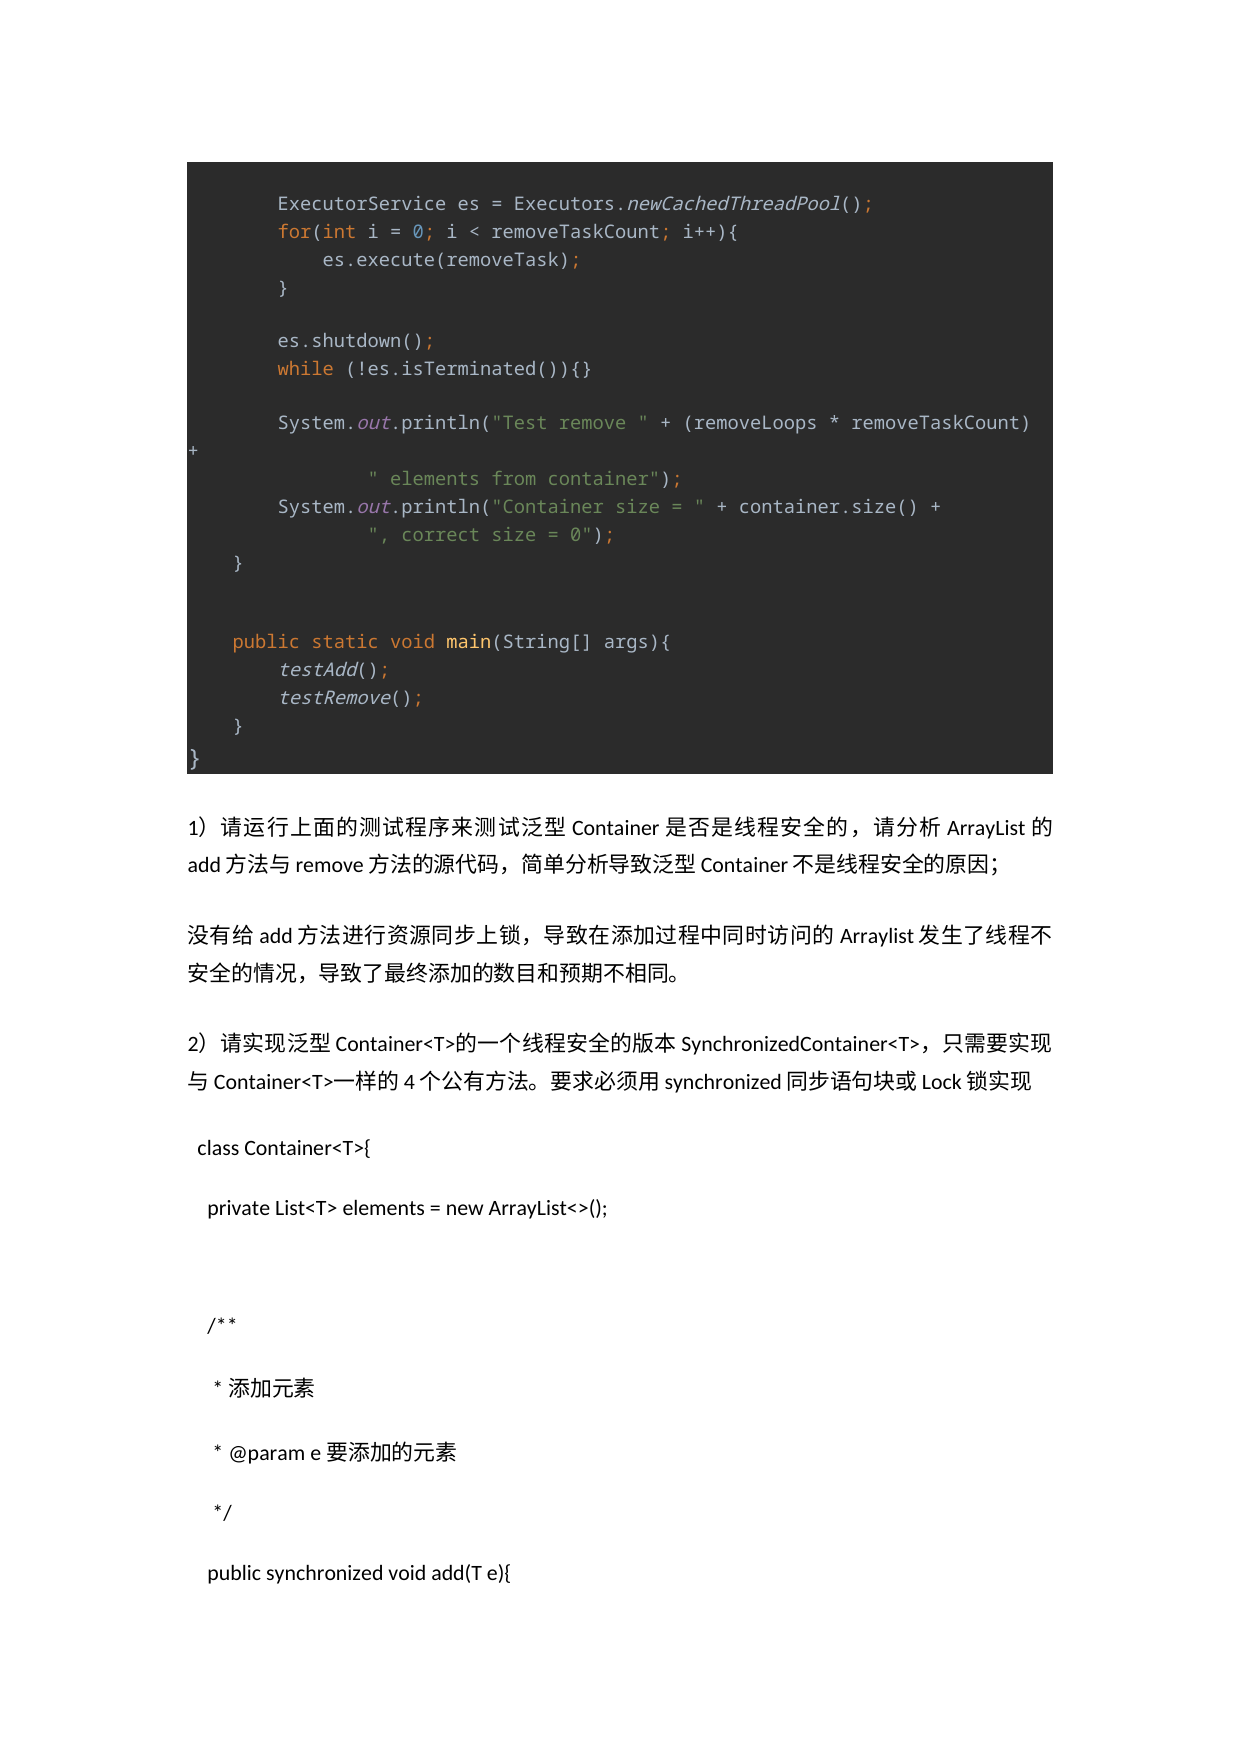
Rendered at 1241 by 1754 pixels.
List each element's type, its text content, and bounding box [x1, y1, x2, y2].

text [187, 162, 1053, 774]
list 请实现泛型Container<T>的一个线程安全的版本SynchronizedContainer<T>，只需要实现与Container<T>一样的4个公有方法。要求必须用synchronized同步语句块或Lock锁实现 [187, 1026, 1053, 1096]
list 请运行上面的测试程序来测试泛型Container是否是线程安全的，请分析ArrayList的add方法与remove方法的源代码，简单分析导致泛型Container不是线程安全的原因； [187, 809, 1053, 879]
list private List<T> elements = new ArrayList<>(); [187, 1194, 1053, 1220]
list */ [187, 1499, 1053, 1526]
list * @param e 要添加的元素 [187, 1435, 1053, 1467]
list public synchronized void add(T e){ [187, 1559, 1053, 1585]
list /** [187, 1312, 1053, 1339]
list * 添加元素 [187, 1371, 1053, 1403]
list 没有给add方法进行资源同步上锁，导致在添加过程中同时访问的Arraylist发生了线程不安全的情况，导致了最终添加的数目和预期不相同。 [187, 918, 1053, 987]
list class Container<T>{ [187, 1134, 1053, 1161]
